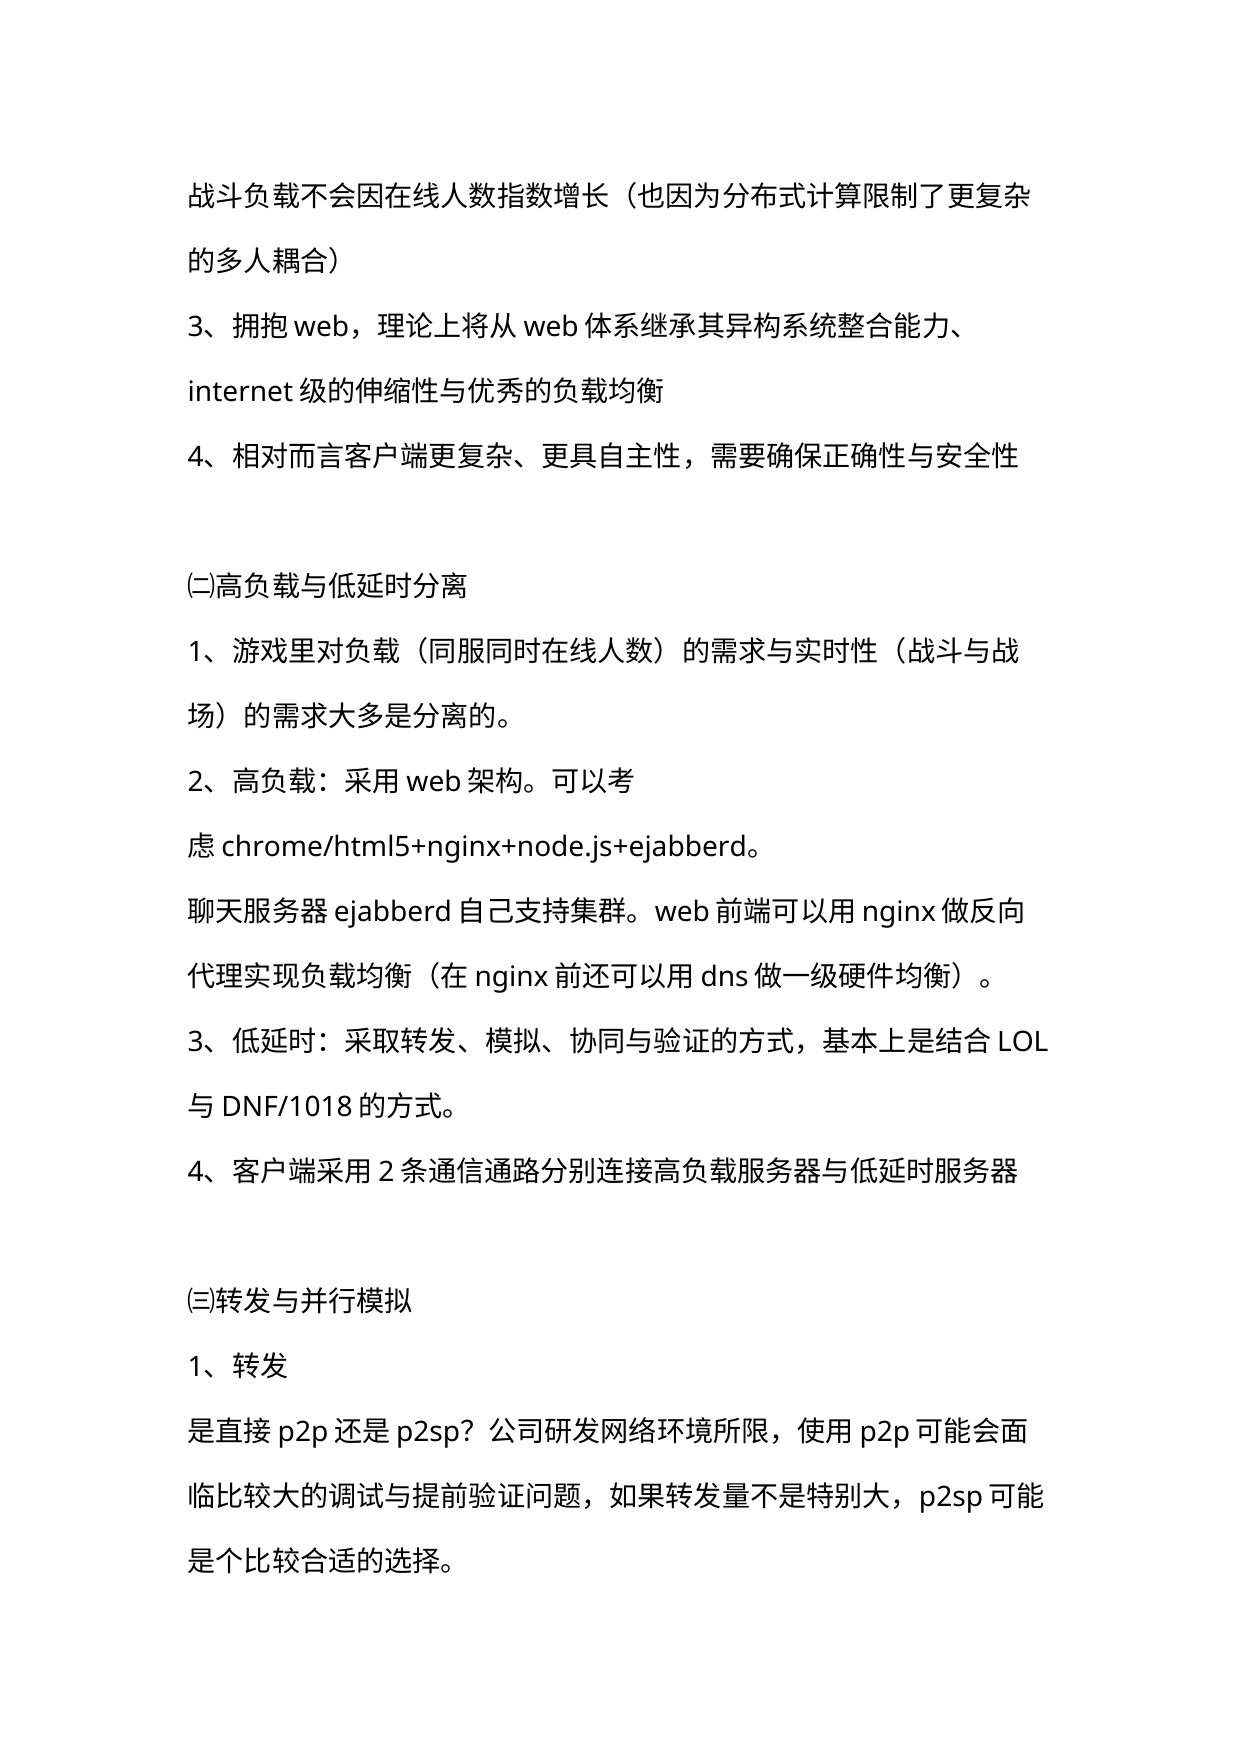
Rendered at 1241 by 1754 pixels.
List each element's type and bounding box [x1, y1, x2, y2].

text [187, 162, 1053, 1592]
